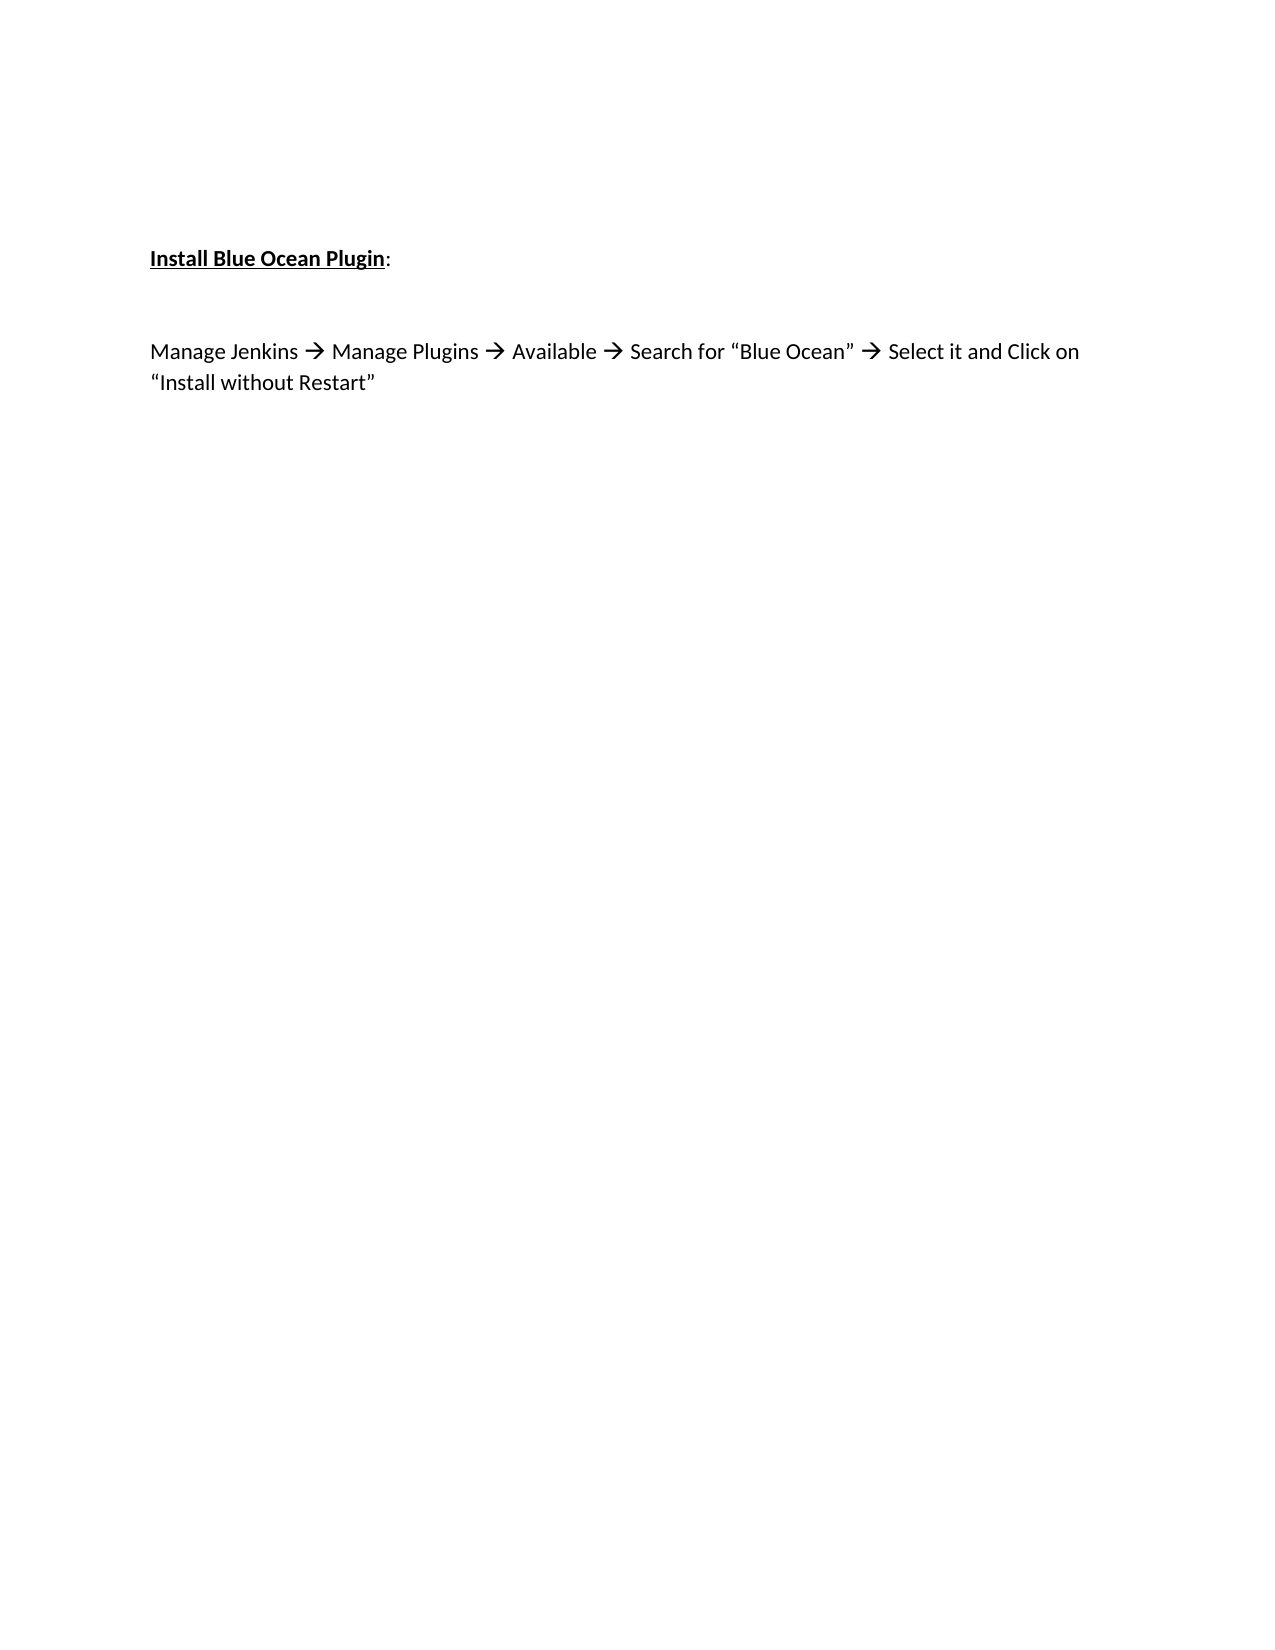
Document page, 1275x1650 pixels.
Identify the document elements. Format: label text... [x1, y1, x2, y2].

text Install Blue Ocean Plugin: [150, 244, 1125, 272]
text Manage Jenkins Manage Plugins Available Search for “Blue Ocean” Select it and Click on “Install without Restart” [150, 337, 1125, 396]
